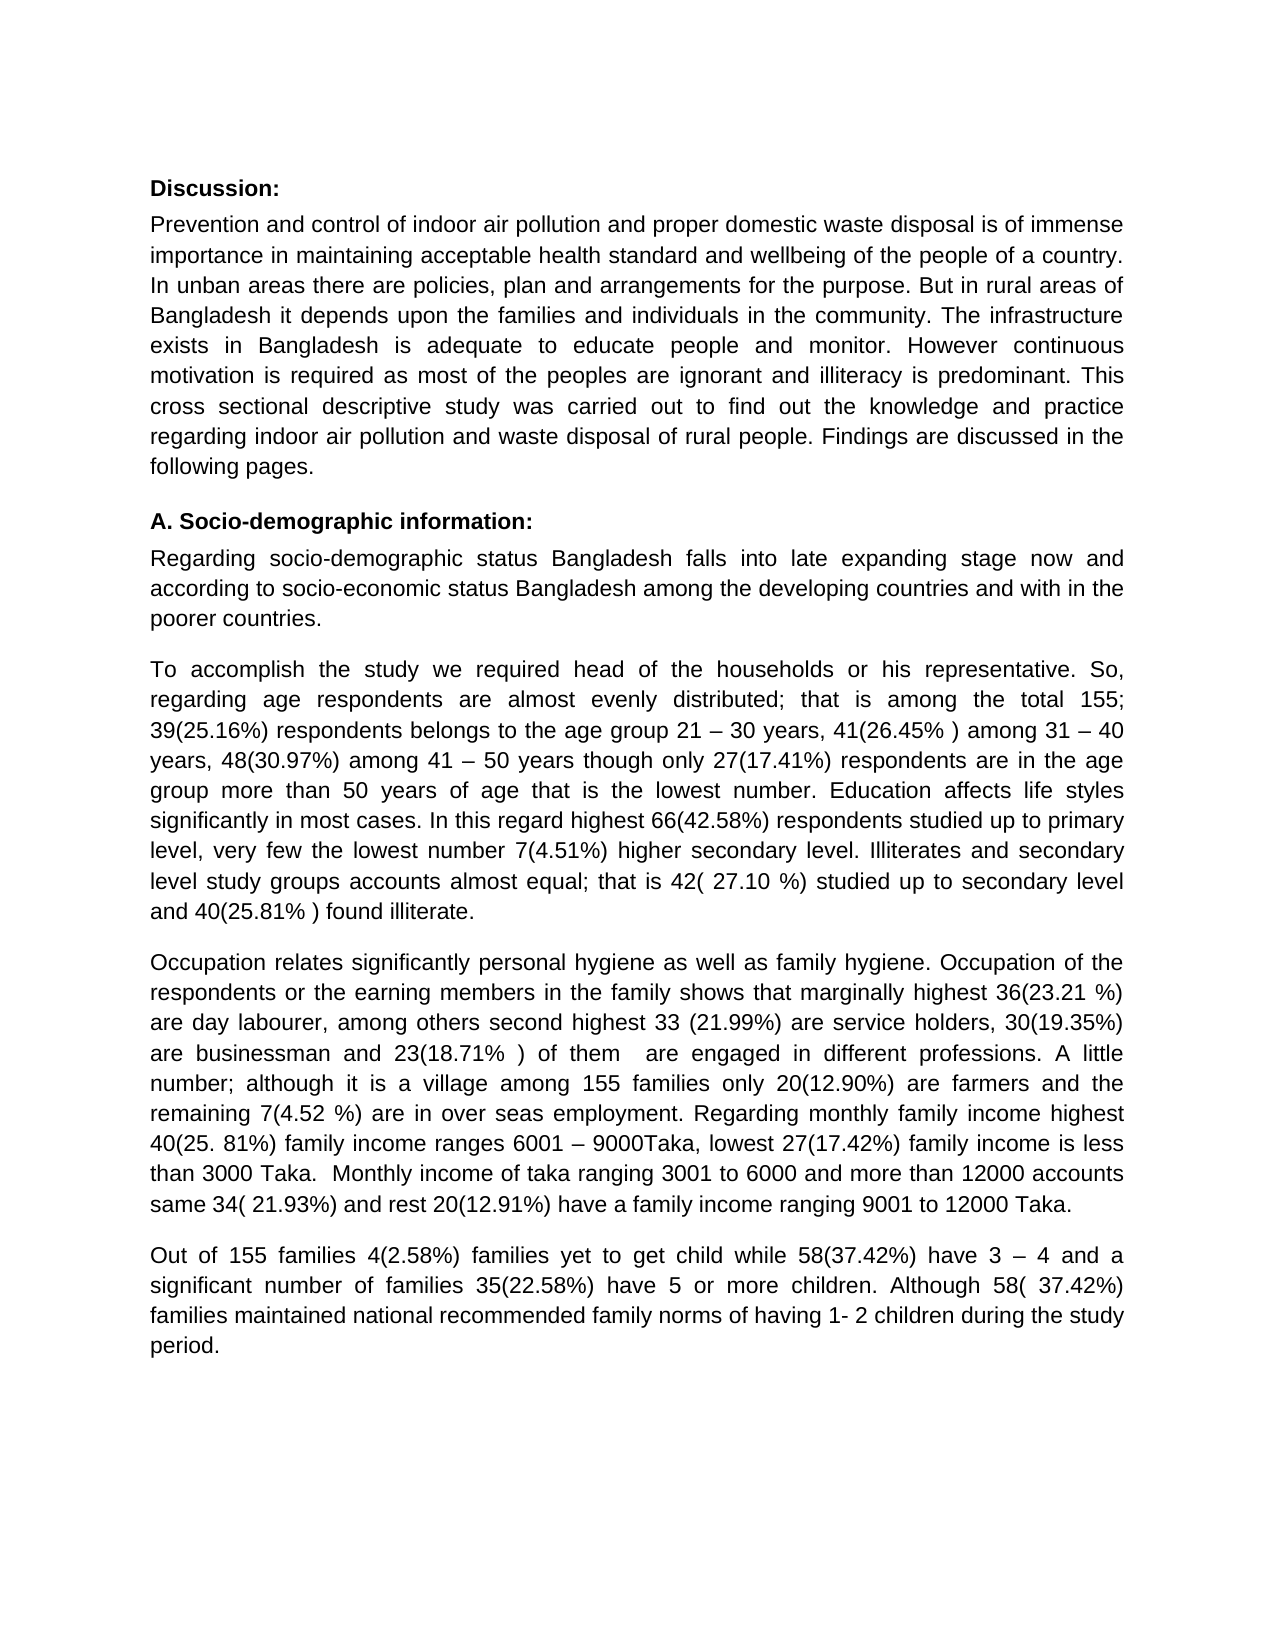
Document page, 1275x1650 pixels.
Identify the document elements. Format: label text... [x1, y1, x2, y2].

subtitle A. Socio-demographic information: [150, 508, 1125, 535]
subtitle Discussion: [150, 175, 1125, 201]
text Prevention and control of indoor air pollution and proper domestic waste disposal is of immense importance in maintaining acceptable health standard and wellbeing of the people of a country. In unban areas there are policies, plan and arrangements for the purpose. But in rural areas of Bangladesh it depends upon the families and individuals in the community. The infrastructure exists in Bangladesh is adequate to educate people and monitor. However continuous motivation is required as most of the peoples are ignorant and illiteracy is predominant. This cross sectional descriptive study was carried out to find out the knowledge and practice regarding indoor air pollution and waste disposal of rural people. Findings are discussed in the following pages. [150, 211, 1125, 479]
text To accomplish the study we required head of the households or his representative. So, regarding age respondents are almost evenly distributed; that is among the total 155; 39(25.16%) respondents belongs to the age group 21 – 30 years, 41(26.45% ) among 31 – 40 years, 48(30.97%) among 41 – 50 years though only 27(17.41%) respondents are in the age group more than 50 years of age that is the lowest number. Education affects life styles significantly in most cases. In this regard highest 66(42.58%) respondents studied up to primary level, very few the lowest number 7(4.51%) higher secondary level. Illiterates and secondary level study groups accounts almost equal; that is 42( 27.10 %) studied up to secondary level and 40(25.81% ) found illiterate. [150, 656, 1125, 924]
text Occupation relates significantly personal hygiene as well as family hygiene. Occupation of the respondents or the earning members in the family shows that marginally highest 36(23.21 %) are day labourer, among others second highest 33 (21.99%) are service holders, 30(19.35%) are businessman and 23(18.71% ) of them are engaged in different professions. A little number; although it is a village among 155 families only 20(12.90%) are farmers and the remaining 7(4.52 %) are in over seas employment. Regarding monthly family income highest 40(25. 81%) family income ranges 6001 – 9000Taka, lowest 27(17.42%) family income is less than 3000 Taka. Monthly income of taka ranging 3001 to 6000 and more than 12000 accounts same 34( 21.93%) and rest 20(12.91%) have a family income ranging 9001 to 12000 Taka. [150, 949, 1125, 1217]
text Out of 155 families 4(2.58%) families yet to get child while 58(37.42%) have 3 – 4 and a significant number of families 35(22.58%) have 5 or more children. Although 58( 37.42%) families maintained national recommended family norms of having 1- 2 children during the study period. [150, 1242, 1125, 1359]
text Regarding socio-demographic status Bangladesh falls into late expanding stage now and according to socio-economic status Bangladesh among the developing countries and with in the poorer countries. [150, 545, 1125, 632]
